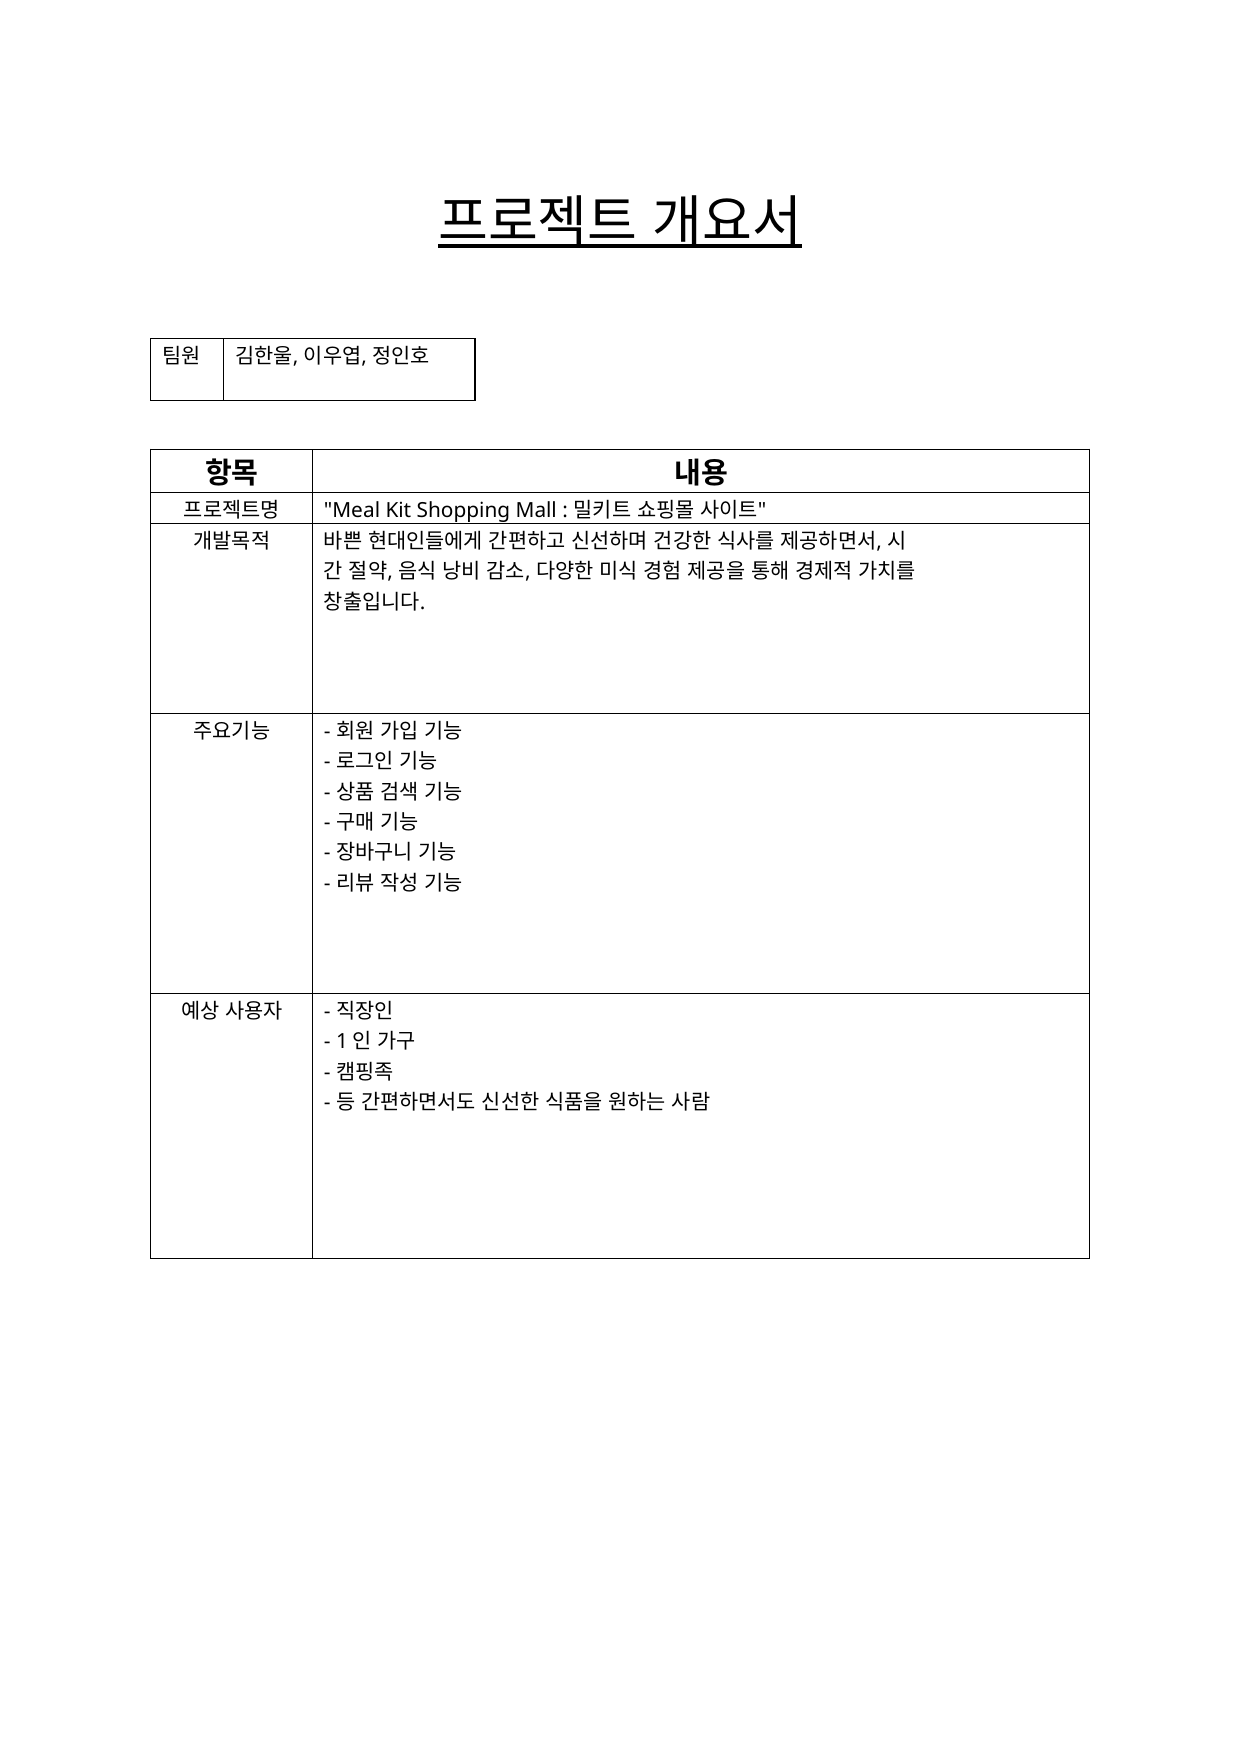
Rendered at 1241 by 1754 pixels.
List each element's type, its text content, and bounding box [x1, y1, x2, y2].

table_cell 개발목적 [151, 524, 312, 713]
table_header 팀원 [151, 339, 223, 400]
table_cell - 직장인 - 1인 가구 - 캠핑족 - 등 간편하면서도 신선한 식품을 원하는 사람 [313, 994, 1089, 1258]
table_cell - 회원 가입 기능 - 로그인 기능 - 상품 검색 기능 - 구매 기능 - 장바구니 기능 - 리뷰 작성 기능 [313, 714, 1089, 993]
table_header 항목 [151, 450, 312, 492]
table_header 김한울, 이우엽, 정인호 [224, 339, 474, 400]
table_cell 주요기능 [151, 714, 312, 993]
text 프로젝트 개요서 [150, 177, 1090, 256]
table_cell 프로젝트명 [151, 493, 312, 523]
table_header 내용 [313, 450, 1089, 492]
table_cell 바쁜 현대인들에게 간편하고 신선하며 건강한 식사를 제공하면서, 시 간 절약, 음식 낭비 감소, 다양한 미식 경험 제공을 통해 경제적 가치를 창출입니다. [313, 524, 1089, 713]
table_cell 예상 사용자 [151, 994, 312, 1258]
table_cell "Meal Kit Shopping Mall : 밀키트 쇼핑몰 사이트" [313, 493, 1089, 523]
